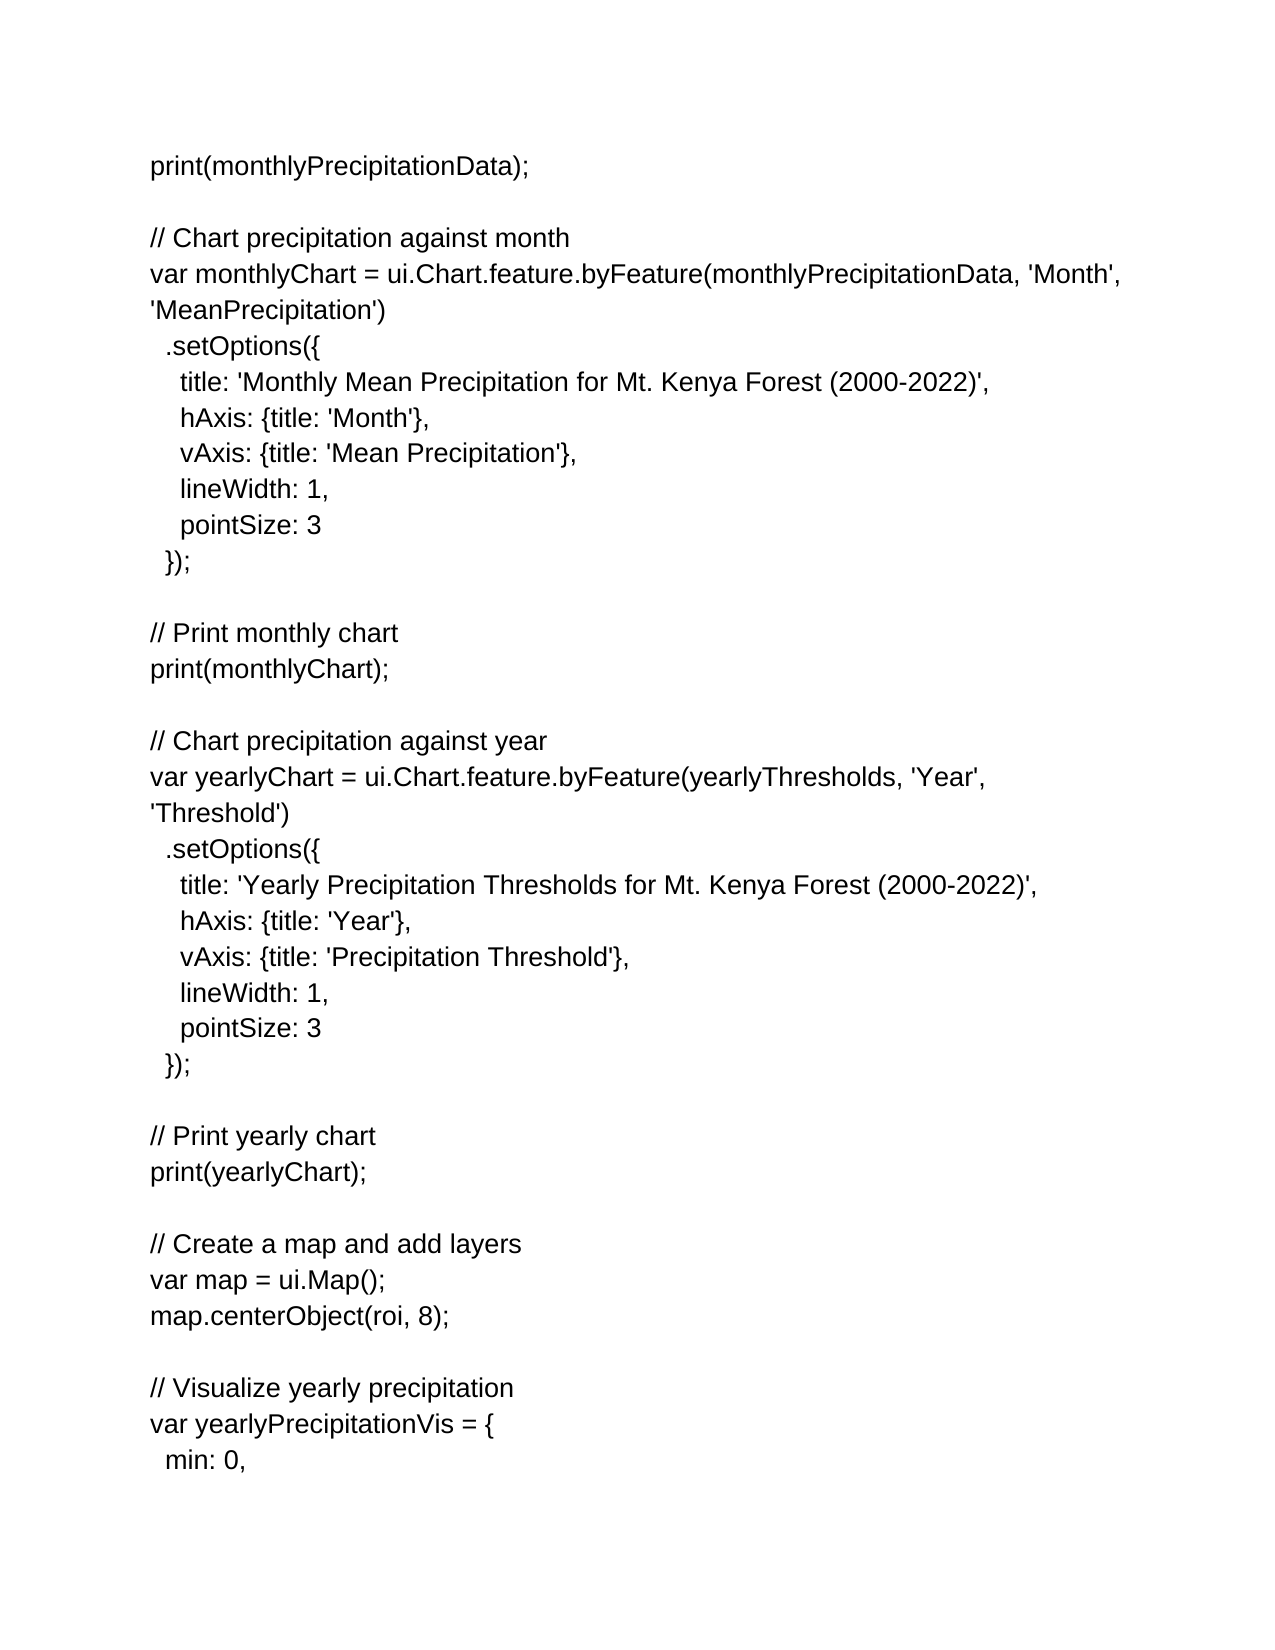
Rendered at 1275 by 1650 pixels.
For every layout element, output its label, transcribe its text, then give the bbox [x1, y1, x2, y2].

text }); [150, 1048, 1125, 1080]
text var monthlyChart = ui.Chart.feature.byFeature(monthlyPrecipitationData, 'Month', 'MeanPrecipitation') [150, 258, 1125, 325]
text lineWidth: 1, [150, 977, 1125, 1008]
text .setOptions({ [150, 330, 1125, 361]
text pointSize: 3 [150, 1012, 1125, 1044]
text // Visualize yearly precipitation [150, 1372, 1125, 1403]
text var yearlyChart = ui.Chart.feature.byFeature(yearlyThresholds, 'Year', 'Threshold') [150, 761, 1125, 828]
text lineWidth: 1, [150, 473, 1125, 505]
text hAxis: {title: 'Year'}, [150, 905, 1125, 936]
text min: 0, [150, 1444, 1125, 1475]
text var map = ui.Map(); [150, 1264, 1125, 1295]
text // Chart precipitation against year [150, 725, 1125, 756]
text // Print yearly chart [150, 1120, 1125, 1152]
text // Print monthly chart [150, 617, 1125, 648]
text print(yearlyChart); [150, 1156, 1125, 1187]
text var yearlyPrecipitationVis = { [150, 1408, 1125, 1439]
text }); [150, 545, 1125, 577]
text vAxis: {title: 'Precipitation Threshold'}, [150, 941, 1125, 972]
text // Create a map and add layers [150, 1228, 1125, 1259]
text print(monthlyPrecipitationData); [150, 150, 1125, 181]
text title: 'Monthly Mean Precipitation for Mt. Kenya Forest (2000-2022)', [150, 366, 1125, 397]
text vAxis: {title: 'Mean Precipitation'}, [150, 437, 1125, 469]
text .setOptions({ [150, 833, 1125, 864]
text print(monthlyChart); [150, 653, 1125, 684]
text // Chart precipitation against month [150, 222, 1125, 253]
text title: 'Yearly Precipitation Thresholds for Mt. Kenya Forest (2000-2022)', [150, 869, 1125, 900]
text hAxis: {title: 'Month'}, [150, 402, 1125, 433]
text pointSize: 3 [150, 509, 1125, 541]
text map.centerObject(roi, 8); [150, 1300, 1125, 1331]
